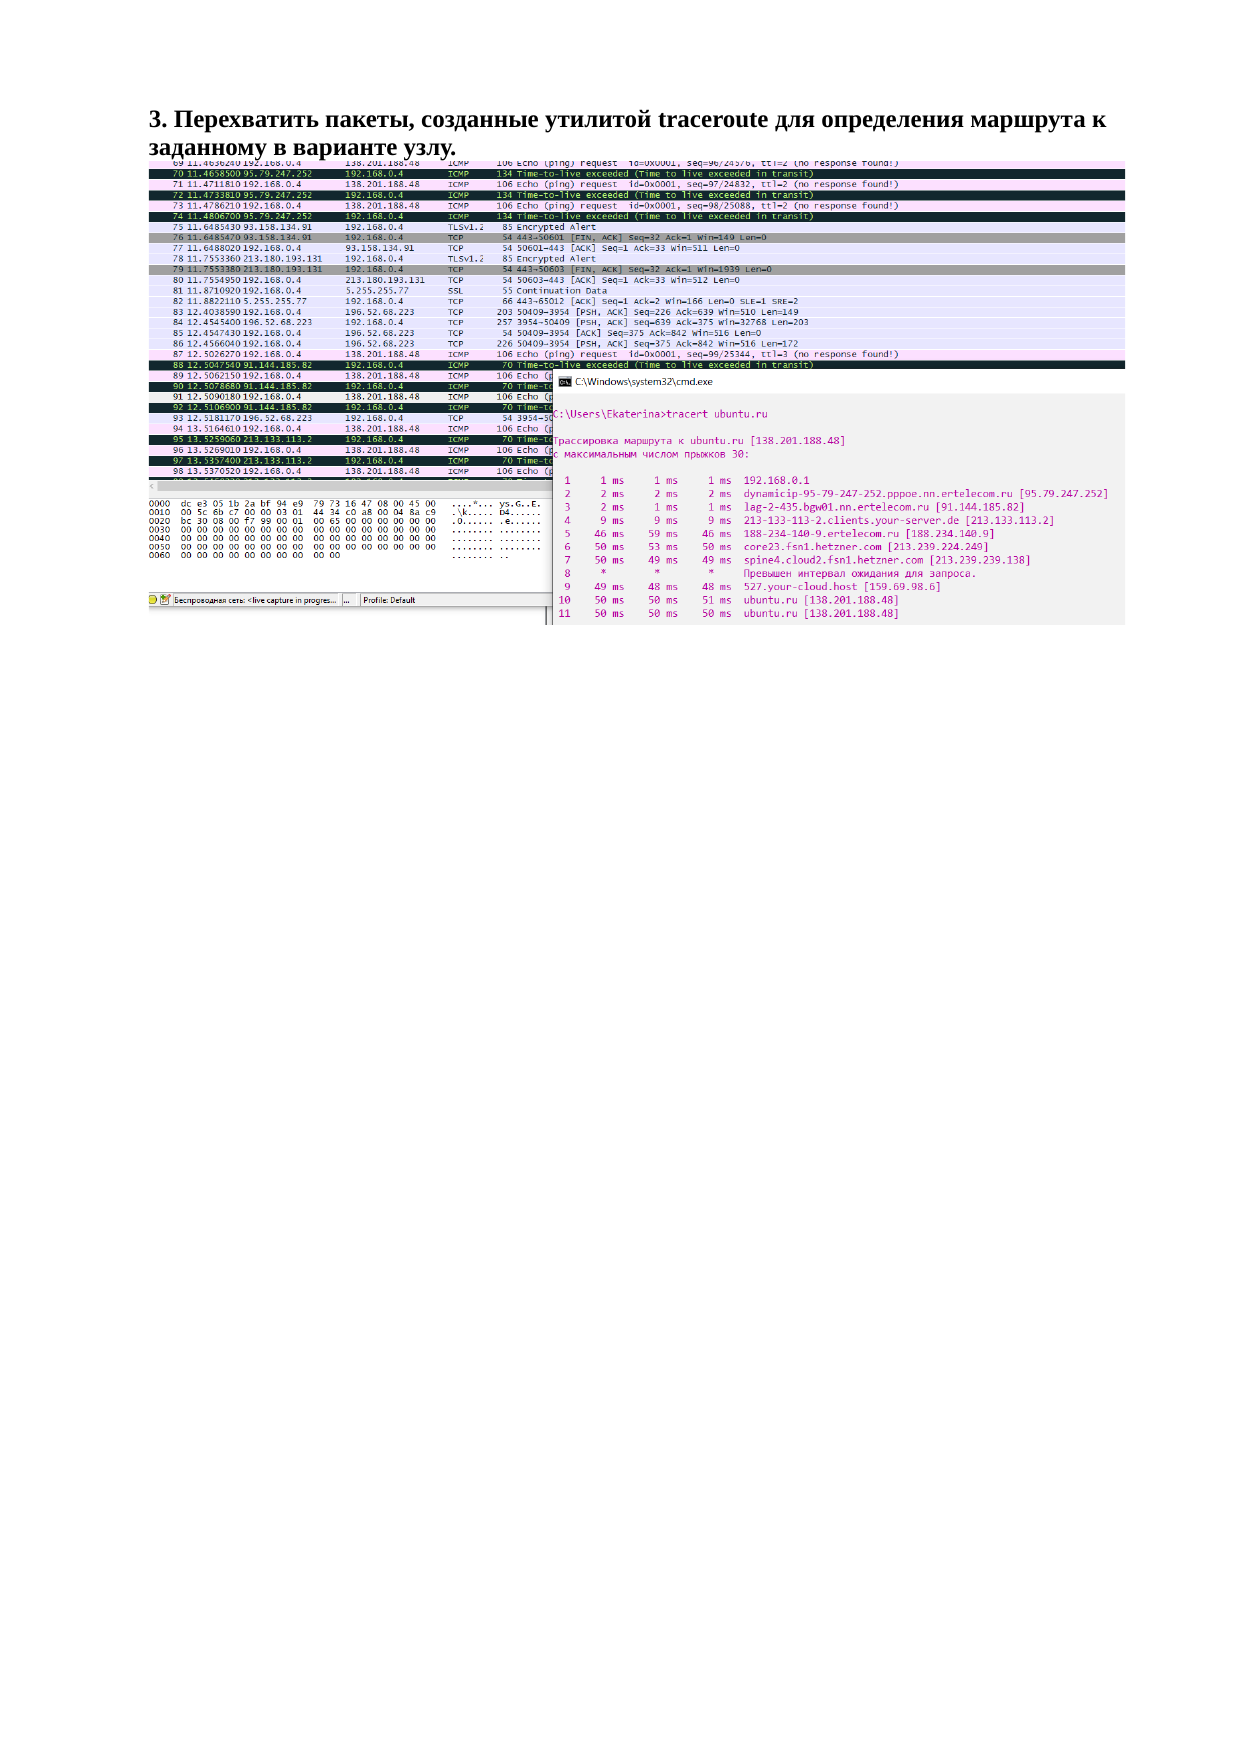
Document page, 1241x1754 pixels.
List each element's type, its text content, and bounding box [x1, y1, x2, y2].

picture [148, 161, 1125, 625]
text 3. Перехватить пакеты, созданные утилитой traceroute для определения маршрута к заданному в варианте узлу. [149, 104, 1165, 161]
